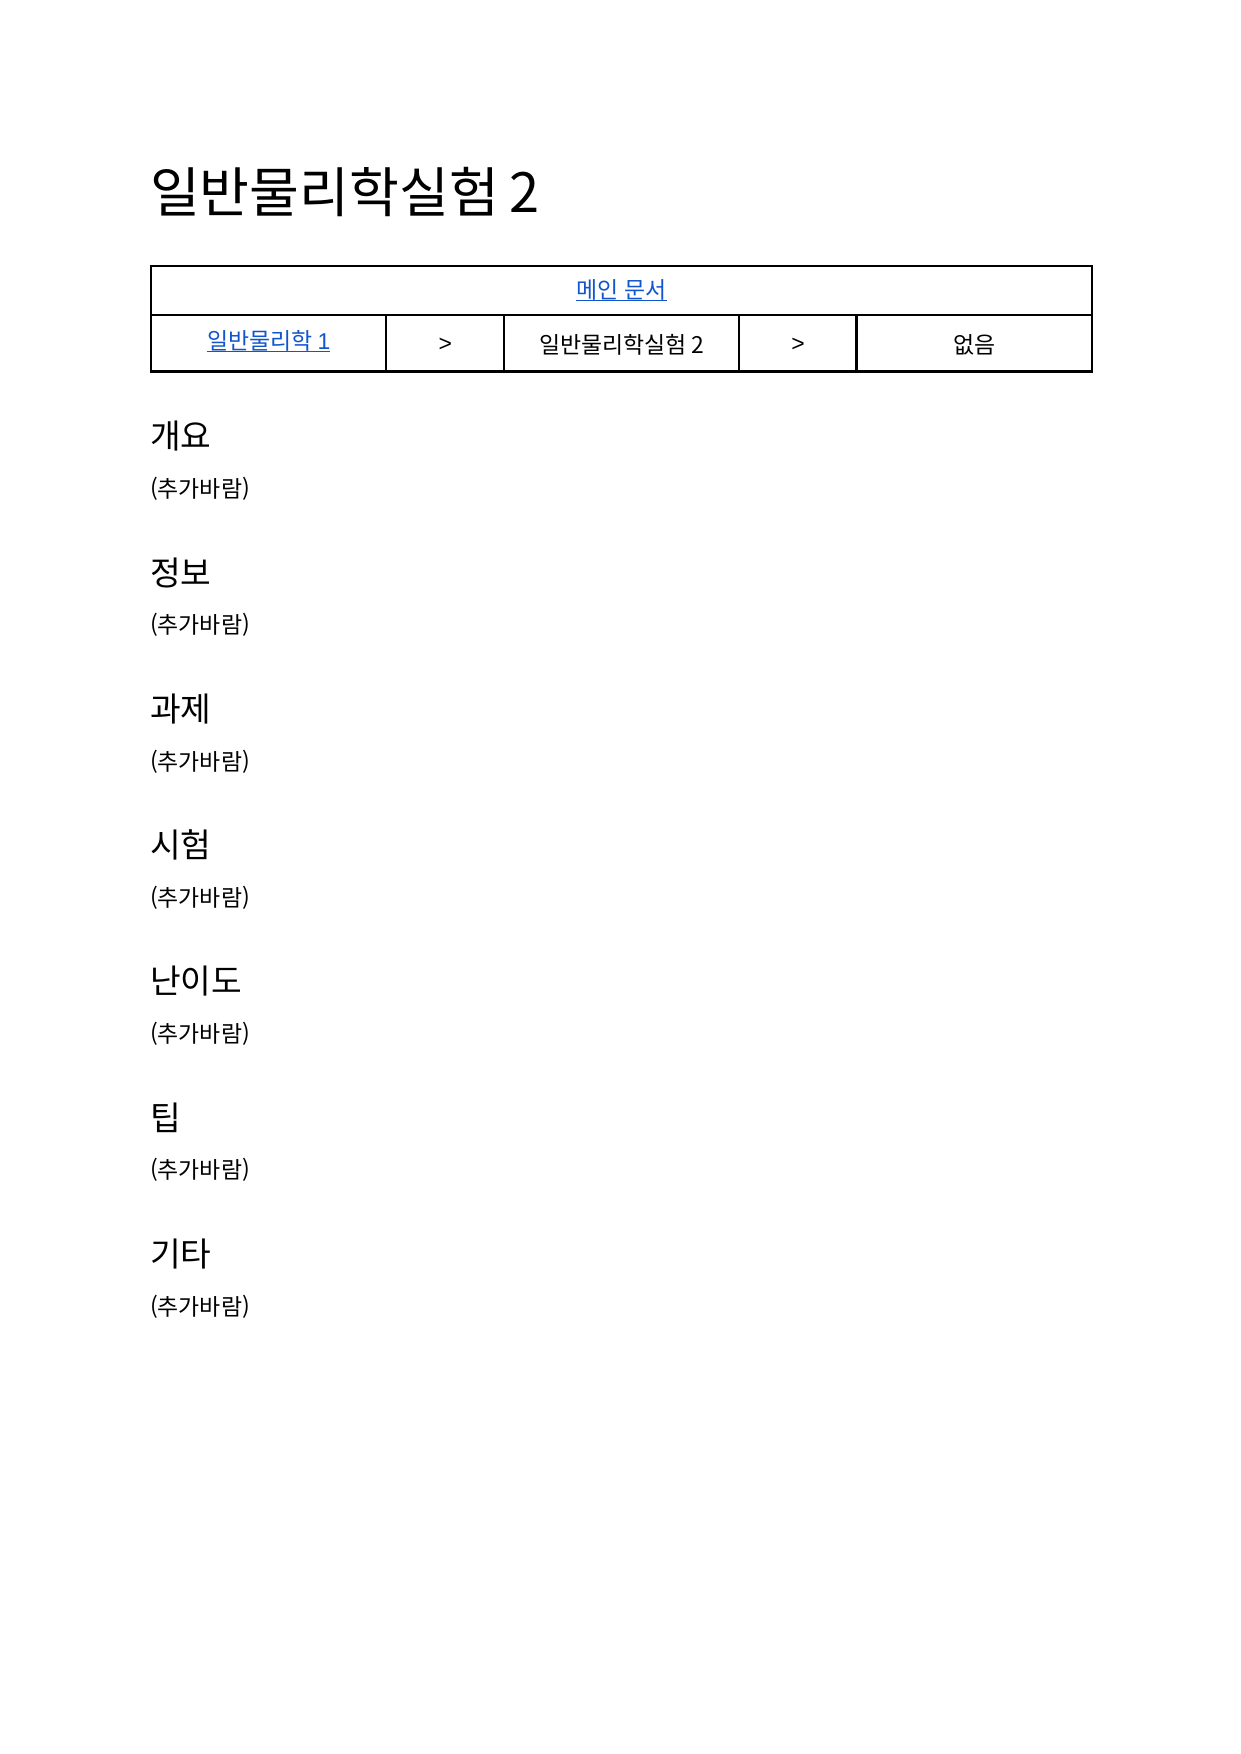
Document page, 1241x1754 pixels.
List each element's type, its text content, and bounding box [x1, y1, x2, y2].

table_header 메인 문서 [152, 267, 1091, 314]
text (추가바람) [150, 1289, 1090, 1322]
table_cell 일반물리학실험2 [505, 316, 738, 370]
text (추가바람) [150, 743, 1090, 777]
subtitle 과제 [150, 683, 1090, 731]
title 일반물리학실험2 [150, 150, 1090, 228]
subtitle 정보 [150, 546, 1090, 594]
table_cell > [387, 316, 503, 370]
text (추가바람) [150, 471, 1090, 504]
text (추가바람) [150, 607, 1090, 640]
text (추가바람) [150, 1152, 1090, 1186]
subtitle 개요 [150, 410, 1090, 458]
subtitle 팁 [150, 1092, 1090, 1140]
table_cell > [740, 316, 855, 370]
text (추가바람) [150, 1016, 1090, 1049]
text (추가바람) [150, 880, 1090, 913]
subtitle 난이도 [150, 955, 1090, 1003]
table_cell 일반물리학1 [152, 316, 385, 370]
subtitle 기타 [150, 1228, 1090, 1276]
subtitle 시험 [150, 819, 1090, 867]
table_cell 없음 [858, 316, 1091, 370]
